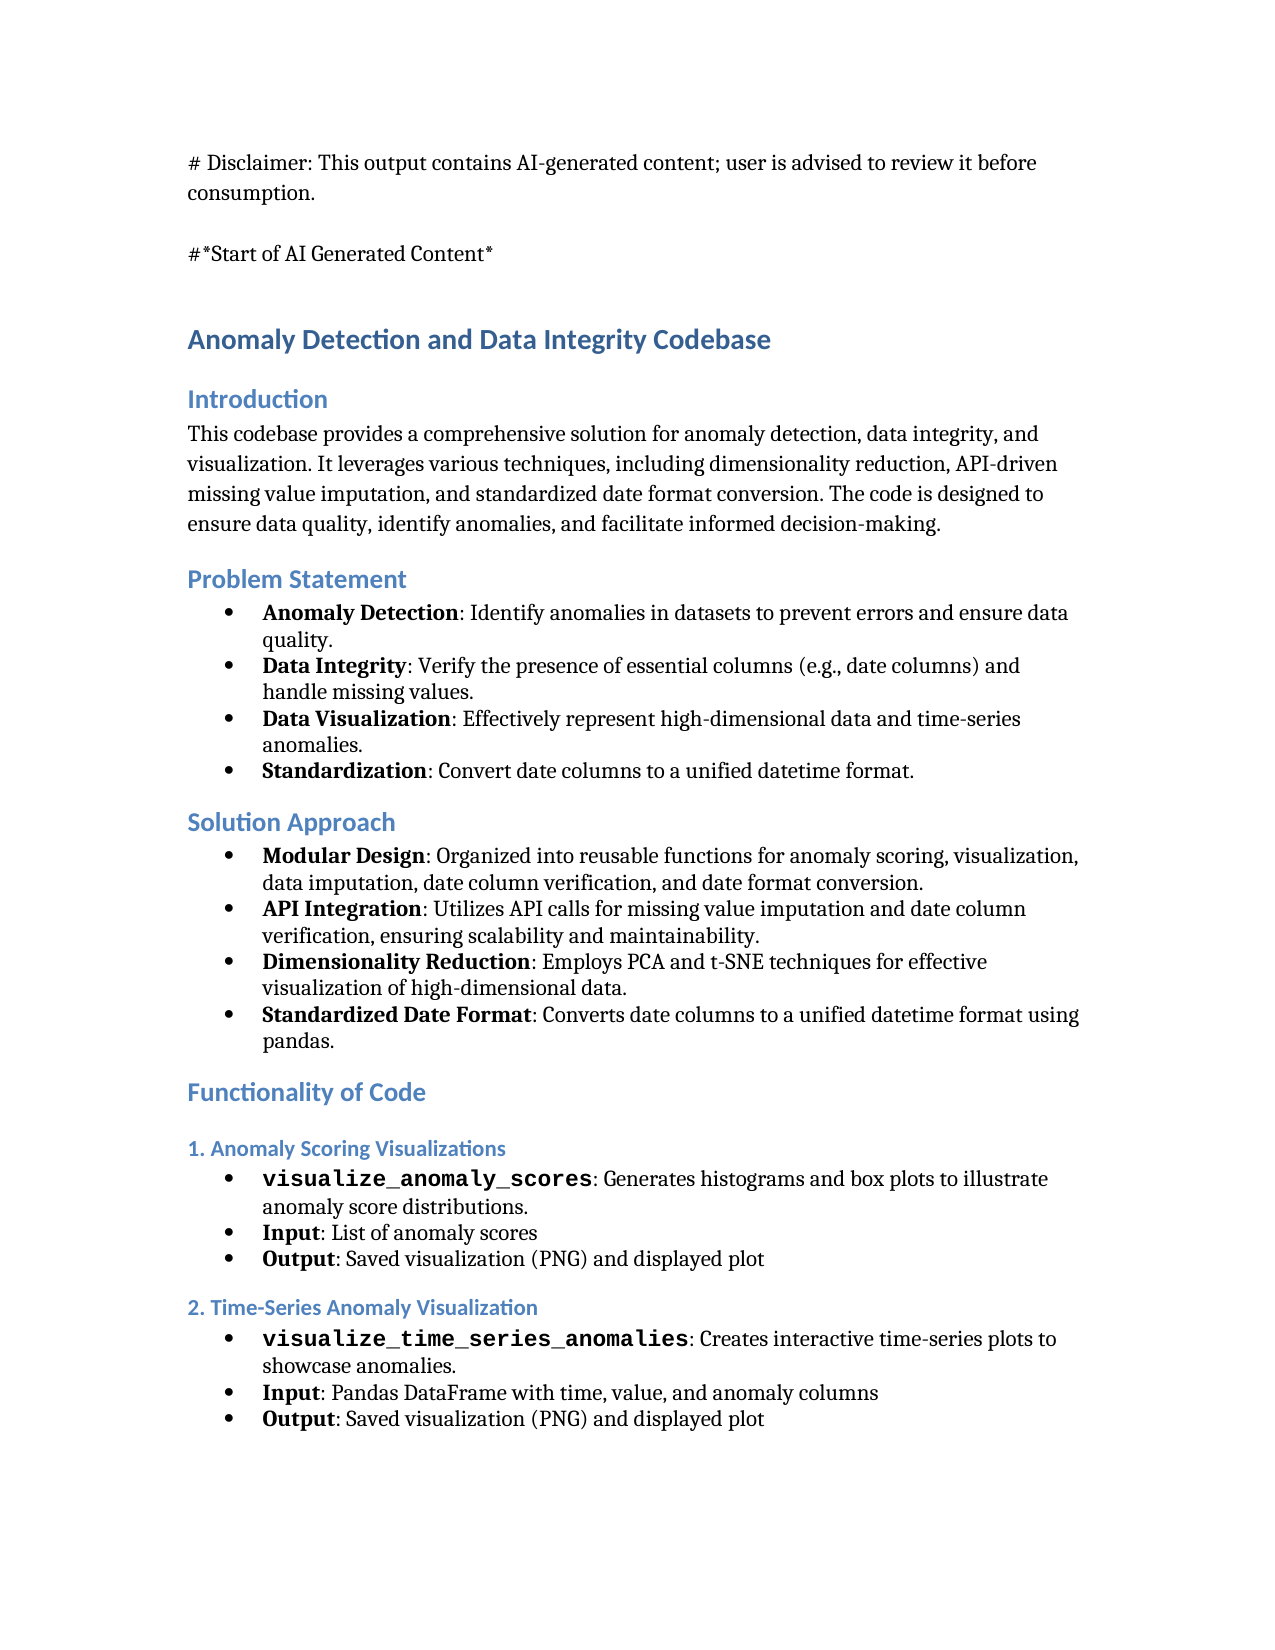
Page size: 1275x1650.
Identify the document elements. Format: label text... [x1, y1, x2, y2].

list visualize_anomaly_scores: Generates histograms and box plots to illustrate anomaly score distributions. [225, 1166, 1087, 1220]
subtitle Introduction [187, 383, 1087, 416]
subtitle Problem Statement [187, 562, 1087, 595]
subtitle 1. Anomaly Scoring Visualizations [187, 1134, 1087, 1162]
list Input: List of anomaly scores [225, 1220, 1087, 1246]
text This codebase provides a comprehensive solution for anomaly detection, data integrity, and visualization. It leverages various techniques, including dimensionality reduction, API-driven missing value imputation, and standardized date format conversion. The code is designed to ensure data quality, identify anomalies, and facilitate informed decision-making. [187, 421, 1087, 537]
list Output: Saved visualization (PNG) and displayed plot [225, 1406, 1087, 1432]
list Data Visualization: Effectively represent high-dimensional data and time-series anomalies. [225, 706, 1087, 758]
subtitle Functionality of Code [187, 1075, 1087, 1108]
list Anomaly Detection: Identify anomalies in datasets to prevent errors and ensure data quality. [225, 600, 1087, 653]
list Data Integrity: Verify the presence of essential columns (e.g., date columns) and handle missing values. [225, 653, 1087, 706]
list API Integration: Utilizes API calls for missing value imputation and date column verification, ensuring scalability and maintainability. [225, 896, 1087, 949]
subtitle 2. Time-Series Anomaly Visualization [187, 1293, 1087, 1321]
list Dimensionality Reduction: Employs PCA and t-SNE techniques for effective visualization of high-dimensional data. [225, 949, 1087, 1001]
list Standardization: Convert date columns to a unified datetime format. [225, 758, 1087, 784]
list Output: Saved visualization (PNG) and displayed plot [225, 1246, 1087, 1272]
list visualize_time_series_anomalies: Creates interactive time-series plots to showcase anomalies. [225, 1326, 1087, 1379]
list Standardized Date Format: Converts date columns to a unified datetime format using pandas. [225, 1001, 1087, 1054]
list Input: Pandas DataFrame with time, value, and anomaly columns [225, 1379, 1087, 1406]
list Modular Design: Organized into reusable functions for anomaly scoring, visualization, data imputation, date column verification, and date format conversion. [225, 843, 1087, 896]
subtitle Anomaly Detection and Data Integrity Codebase [187, 321, 1087, 356]
text # Disclaimer: This output contains AI-generated content; user is advised to review it before consumption. #*Start of AI Generated Content* [187, 150, 1087, 267]
subtitle Solution Approach [187, 805, 1087, 838]
